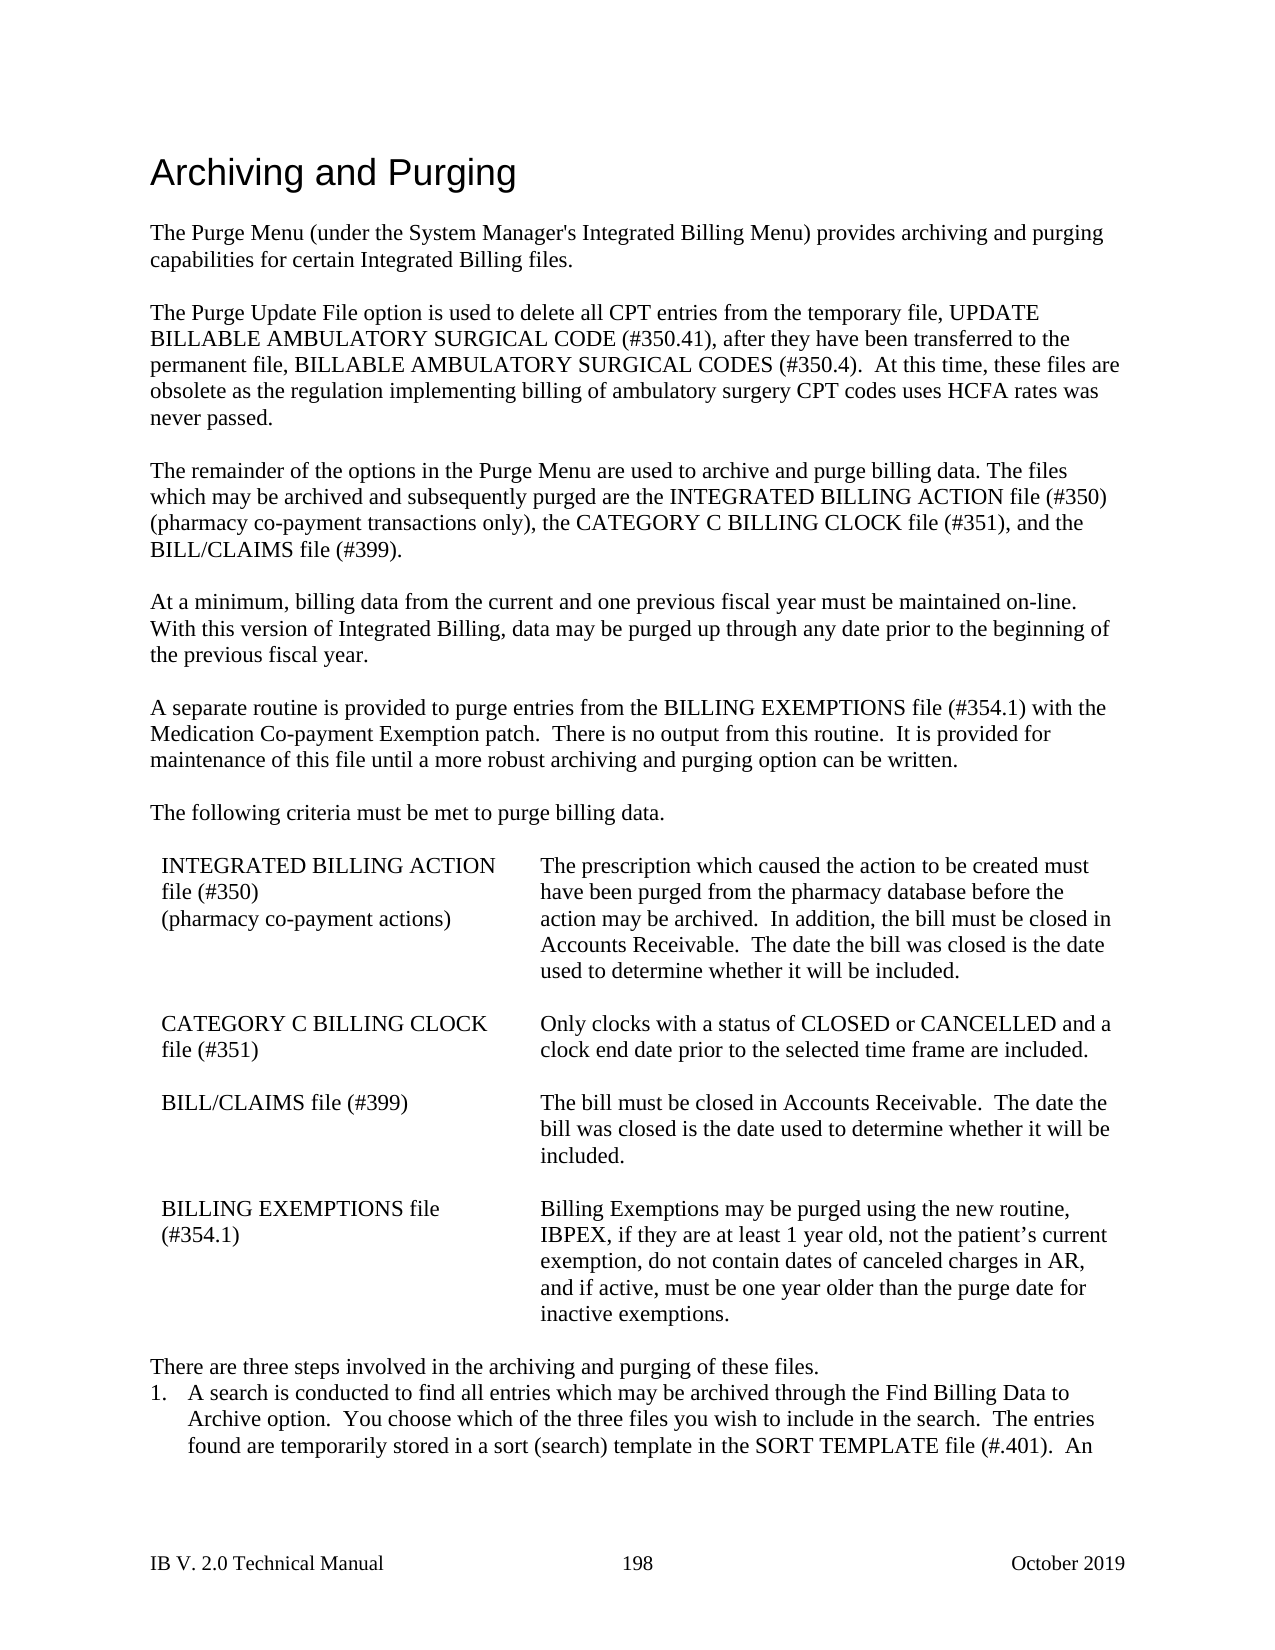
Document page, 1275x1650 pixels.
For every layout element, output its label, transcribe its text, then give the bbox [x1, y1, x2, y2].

text A separate routine is provided to purge entries from the BILLING EXEMPTIONS file (#354.1) with the Medication Co-payment Exemption patch. There is no output from this routine. It is provided for maintenance of this file until a more robust archiving and purging option can be written. [150, 694, 1125, 773]
text The remainder of the options in the Purge Menu are used to archive and purge billing data. The files which may be archived and subsequently purged are the INTEGRATED BILLING ACTION file (#350) (pharmacy co-payment transactions only), the CATEGORY C BILLING CLOCK file (#351), and the BILL/CLAIMS file (#399). [150, 457, 1125, 562]
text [150, 1379, 1125, 1458]
text The Purge Menu (under the System Manager's Integrated Billing Menu) provides archiving and purging capabilities for certain Integrated Billing files. [150, 219, 1125, 272]
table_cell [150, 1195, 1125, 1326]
text At a minimum, billing data from the current and one previous fiscal year must be maintained on-line. With this version of Integrated Billing, data may be purged up through any date prior to the beginning of the previous fiscal year. [150, 588, 1125, 667]
subtitle Archiving and Purging [150, 150, 1125, 193]
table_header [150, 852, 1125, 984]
text The Purge Update File option is used to delete all CPT entries from the temporary file, UPDATE BILLABLE AMBULATORY SURGICAL CODE (#350.41), after they have been transferred to the permanent file, BILLABLE AMBULATORY SURGICAL CODES (#350.4). At this time, these files are obsolete as the regulation implementing billing of ambulatory surgery CPT codes uses HCFA rates was never passed. [150, 298, 1125, 430]
text The following criteria must be met to purge billing data. [150, 799, 1125, 826]
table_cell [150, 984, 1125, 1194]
text There are three steps involved in the archiving and purging of these files. [150, 1353, 1125, 1379]
